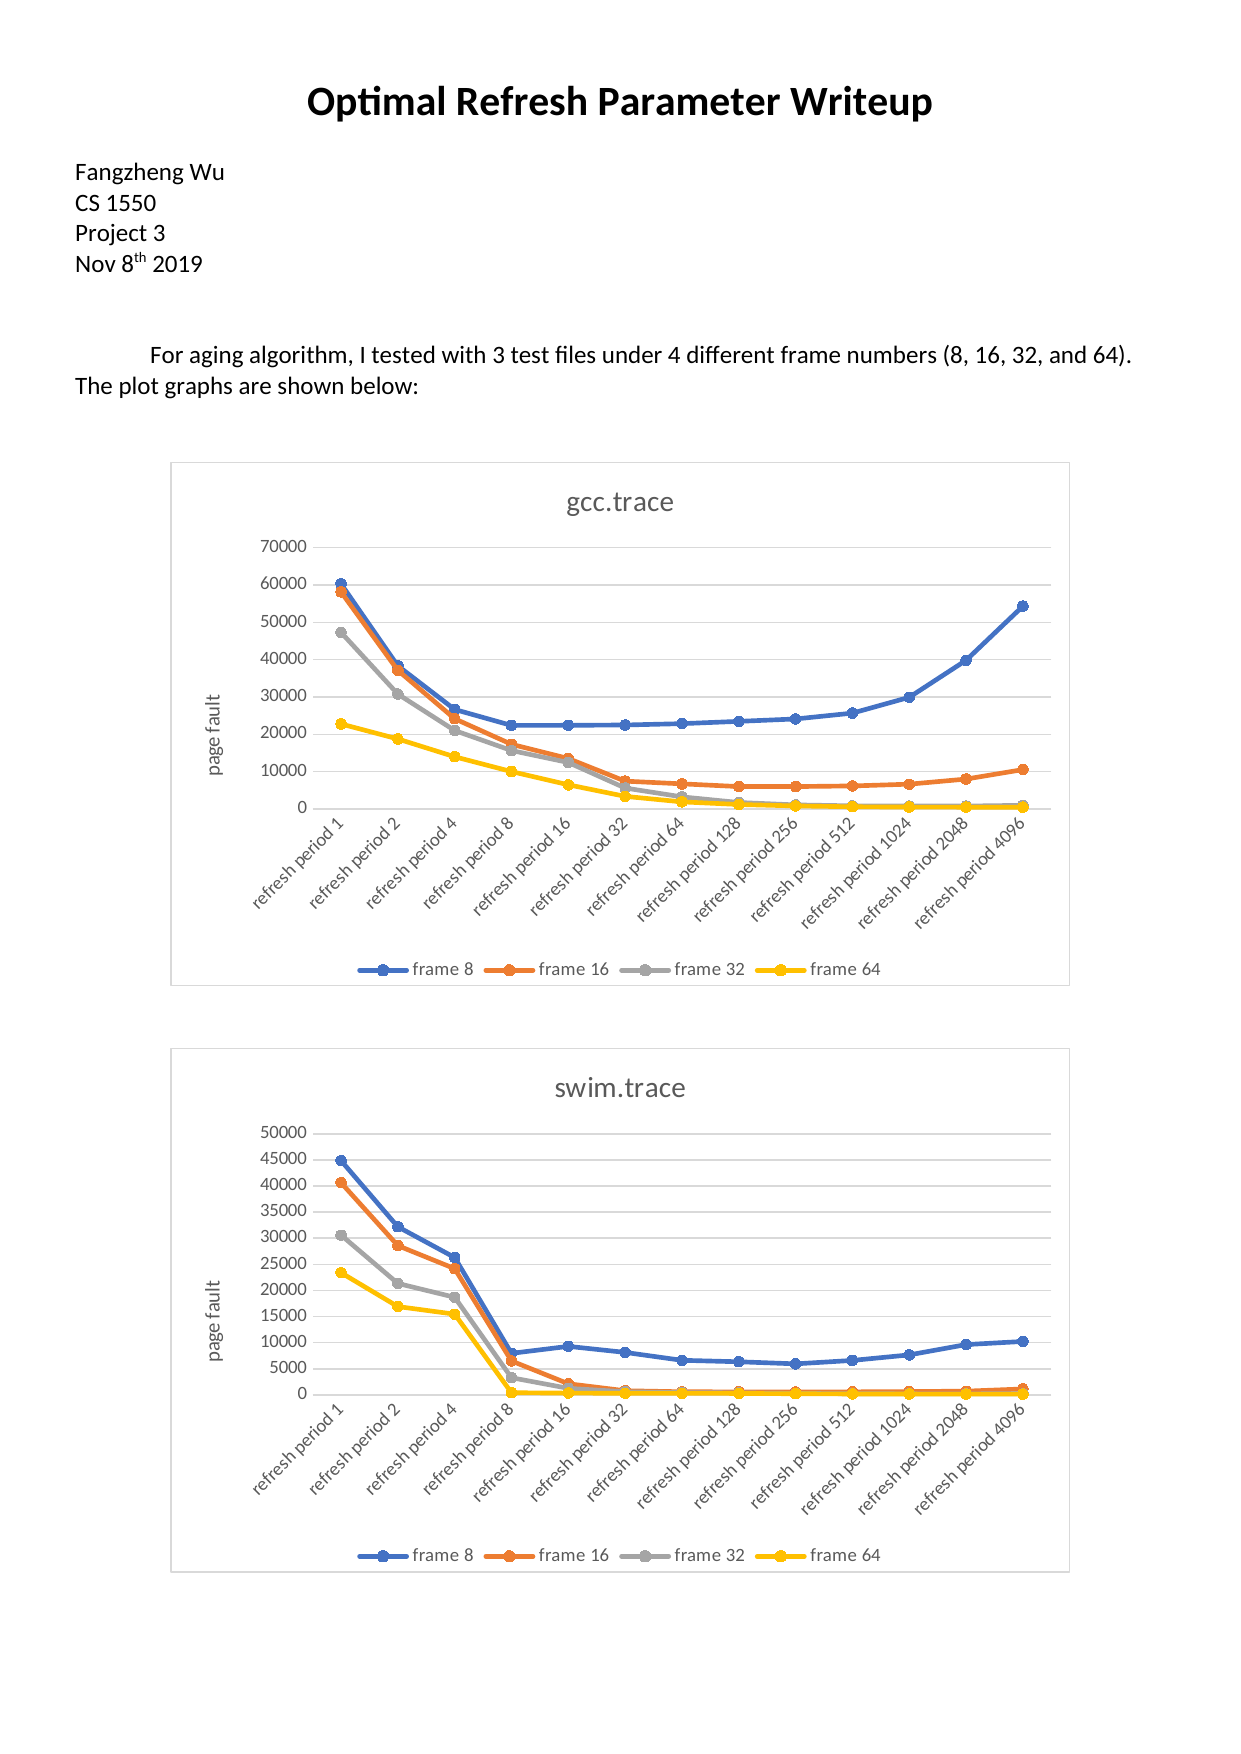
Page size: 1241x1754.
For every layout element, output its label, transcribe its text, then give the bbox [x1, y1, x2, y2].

text CS 1550 [75, 187, 1165, 217]
text Optimal Refresh Parameter Writeup [75, 75, 1165, 126]
text For aging algorithm, I tested with 3 test files under 4 different frame numbers (8, 16, 32, and 64). The plot graphs are shown below: [75, 339, 1165, 401]
text Nov 8th 2019 [75, 248, 1165, 278]
text Project 3 [75, 217, 1165, 248]
text Fangzheng Wu [75, 156, 1165, 187]
